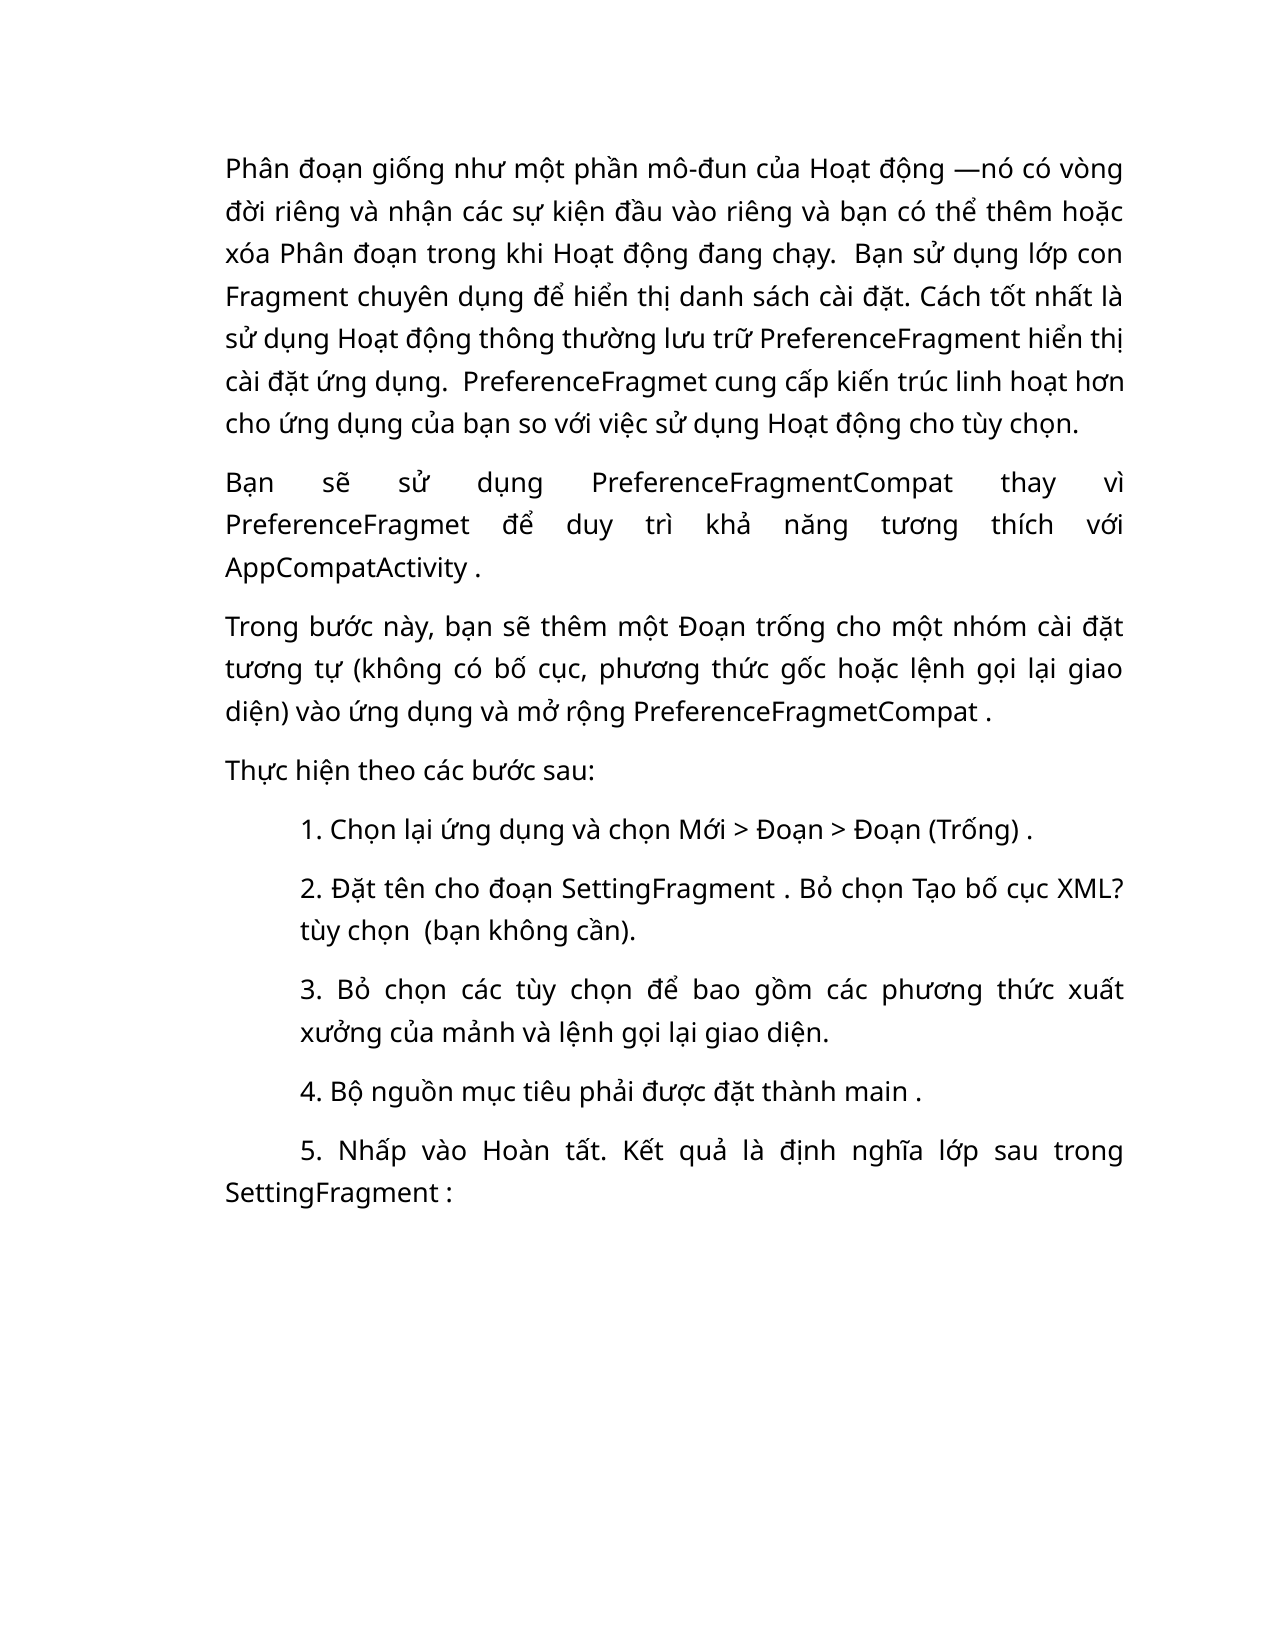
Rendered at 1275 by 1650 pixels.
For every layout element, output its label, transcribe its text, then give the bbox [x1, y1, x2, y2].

text Thực hiện theo các bước sau: [225, 751, 1125, 788]
text 4. Bộ nguồn mục tiêu phải được đặt thành main . [225, 1072, 1125, 1109]
text 5. Nhấp vào Hoàn tất. Kết quả là định nghĩa lớp sau trong SettingFragment : [225, 1131, 1125, 1211]
text 2. Đặt tên cho đoạn SettingFragment . Bỏ chọn Tạo bố cục XML? tùy chọn (bạn không cần). [300, 869, 1125, 948]
text 3. Bỏ chọn các tùy chọn để bao gồm các phương thức xuất xưởng của mảnh và lệnh gọi lại giao diện. [300, 971, 1125, 1050]
text Trong bước này, bạn sẽ thêm một Đoạn trống cho một nhóm cài đặt tương tự (không có bố cục, phương thức gốc hoặc lệnh gọi lại giao diện) vào ứng dụng và mở rộng PreferenceFragmetCompat . [225, 607, 1125, 729]
text Bạn sẽ sử dụng PreferenceFragmentCompat thay vì PreferenceFragmet để duy trì khả năng tương thích với AppCompatActivity . [225, 463, 1125, 585]
text Phân đoạn giống như một phần mô-đun của Hoạt động —nó có vòng đời riêng và nhận các sự kiện đầu vào riêng và bạn có thể thêm hoặc xóa Phân đoạn trong khi Hoạt động đang chạy. Bạn sử dụng lớp con Fragment chuyên dụng để hiển thị danh sách cài đặt. Cách tốt nhất là sử dụng Hoạt động thông thường lưu trữ PreferenceFragment hiển thị cài đặt ứng dụng. PreferenceFragmet cung cấp kiến ​​trúc linh hoạt hơn cho ứng dụng của bạn so với việc sử dụng Hoạt động cho tùy chọn. [225, 150, 1125, 441]
text 1. Chọn lại ứng dụng và chọn Mới > Đoạn > Đoạn (Trống) . [225, 810, 1125, 847]
